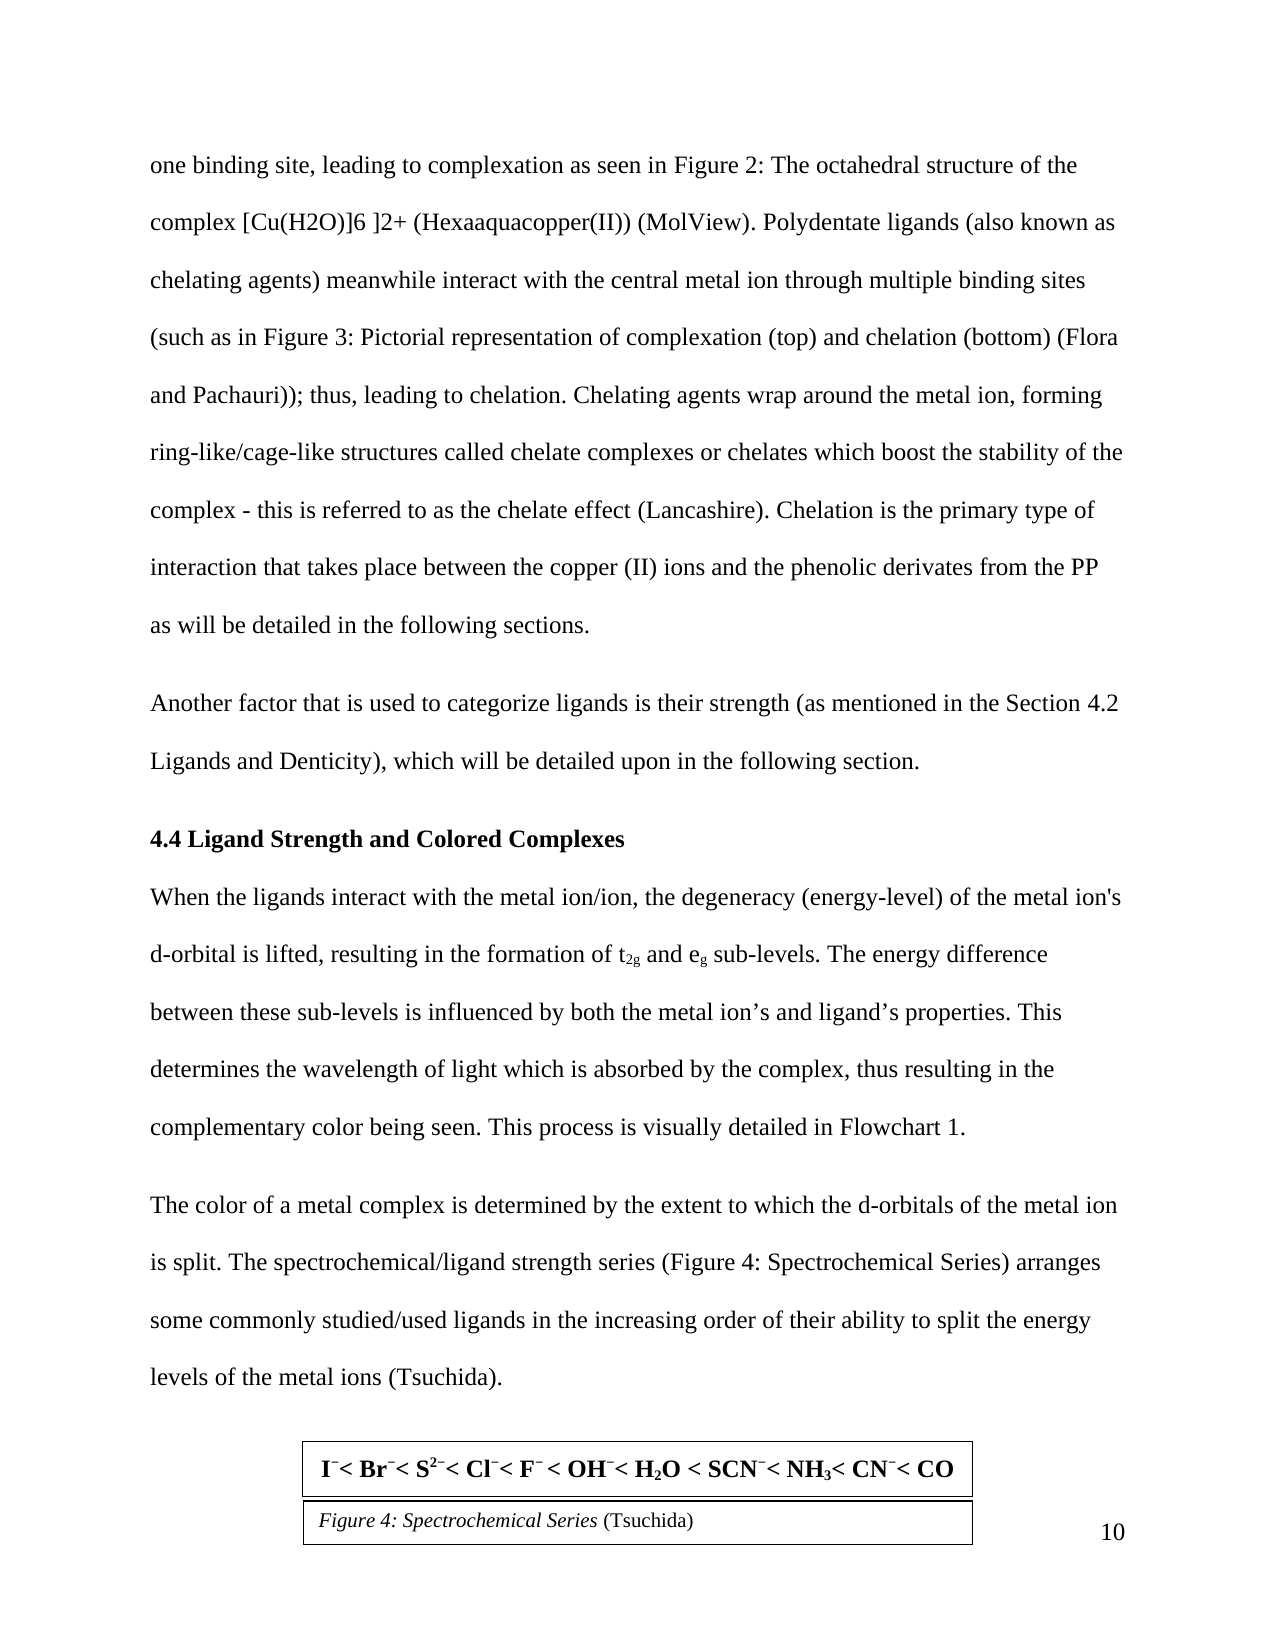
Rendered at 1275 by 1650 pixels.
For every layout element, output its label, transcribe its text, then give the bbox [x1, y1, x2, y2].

subtitle 4.4 Ligand Strength and Colored Complexes [150, 824, 1125, 853]
text Another factor that is used to categorize ligands is their strength (as mentioned in the Section 4.2), which will be detailed upon in the following section. [150, 688, 1125, 774]
text When the ligands interact with the metal ion/ion, the degeneracy (energy-level) of the metal ion's d-orbital is lifted, resulting in the formation of t2g and eg sub-levels. The energy difference between these sub-levels is influenced by both the metal ion’s and ligand’s properties. This determines the wavelength of light which is absorbed by the complex, thus resulting in the complementary color being seen. This process is visually detailed in Flowchart 1. [150, 882, 1125, 1140]
table_header I−< Br−< S2−< Cl−< F− < OH−< H2O < SCN−< NH3< CN−< CO [303, 1442, 972, 1496]
text The color of a metal complex is determined by the extent to which the d-orbitals of the metal ion is split. The spectrochemical/ligand strength series (Figure 4) arranges some commonly studied/used ligands in the increasing order of their ability to split the energy levels of the metal ions . [150, 1190, 1125, 1391]
